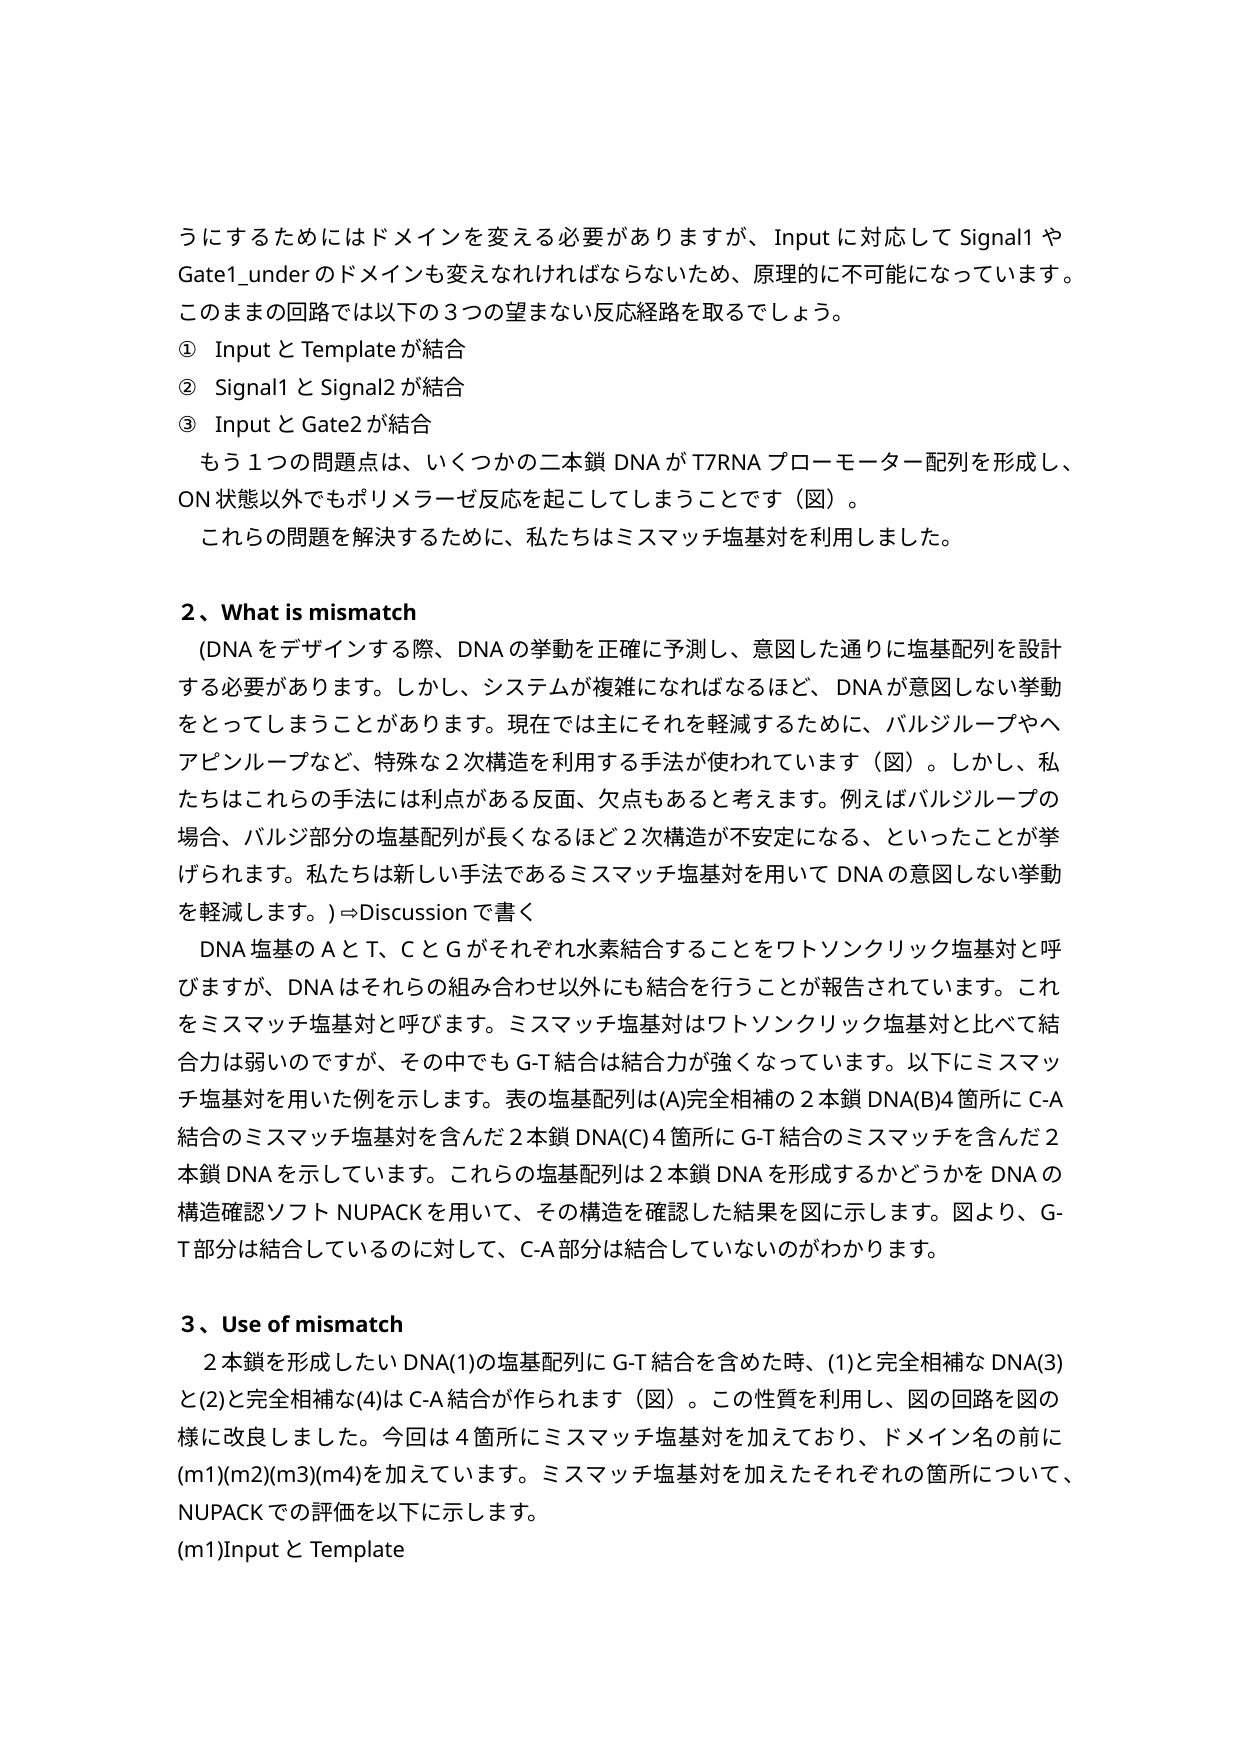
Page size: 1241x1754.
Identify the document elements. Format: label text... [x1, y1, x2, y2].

list InputとGate2が結合 [177, 404, 1063, 442]
text これらの問題を解決するために、私たちはミスマッチ塩基対を利用しました。 [177, 517, 1063, 554]
text DNA塩基のAとT、CとGがそれぞれ水素結合することをワトソンクリック塩基対と呼びますが、DNAはそれらの組み合わせ以外にも結合を行うことが報告されています。これをミスマッチ塩基対と呼びます。ミスマッチ塩基対はワトソンクリック塩基対と比べて結合力は弱いのですが、その中でもG-T結合は結合力が強くなっています。以下にミスマッチ塩基対を用いた例を示します。表の塩基配列は(A)完全相補の２本鎖DNA(B)4箇所にC-A結合のミスマッチ塩基対を含んだ２本鎖DNA(C)４箇所にG-T結合のミスマッチを含んだ２本鎖DNAを示しています。これらの塩基配列は２本鎖DNAを形成するかどうかをDNAの構造確認ソフトNUPACKを用いて、その構造を確認した結果を図に示します。図より、G-T部分は結合しているのに対して、C-A部分は結合していないのがわかります。 [177, 929, 1063, 1267]
text (DNAをデザインする際、DNAの挙動を正確に予測し、意図した通りに塩基配列を設計する必要があります。しかし、システムが複雑になればなるほど、DNAが意図しない挙動をとってしまうことがあります。現在では主にそれを軽減するために、バルジループやヘアピンループなど、特殊な２次構造を利用する手法が使われています（図）。しかし、私たちはこれらの手法には利点がある反面、欠点もあると考えます。例えばバルジループの場合、バルジ部分の塩基配列が長くなるほど２次構造が不安定になる、といったことが挙げられます。私たちは新しい手法であるミスマッチ塩基対を用いてDNAの意図しない挙動を軽減します。) ⇨Discussionで書く [177, 629, 1063, 929]
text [177, 217, 1063, 329]
list Signal1とSignal2が結合 [177, 367, 1063, 404]
text ３、Use of mismatch [177, 1304, 1063, 1342]
list InputとTemplateが結合 [177, 329, 1063, 367]
text ２本鎖を形成したいDNA(1)の塩基配列にG-T結合を含めた時、(1)と完全相補なDNA(3)と(2)と完全相補な(4)はC-A結合が作られます（図）。この性質を利用し、図の回路を図の様に改良しました。今回は４箇所にミスマッチ塩基対を加えており、ドメイン名の前に(m1)(m2)(m3)(m4)を加えています。ミスマッチ塩基対を加えたそれぞれの箇所について、NUPACKでの評価を以下に示します。 [177, 1342, 1063, 1529]
text ２、What is mismatch [177, 592, 1063, 629]
text もう１つの問題点は、いくつかの二本鎖DNAがT7RNAプローモーター配列を形成し、ON状態以外でもポリメラーゼ反応を起こしてしまうことです（図）。 [177, 442, 1063, 517]
text (m1)InputとTemplate [177, 1529, 1063, 1567]
